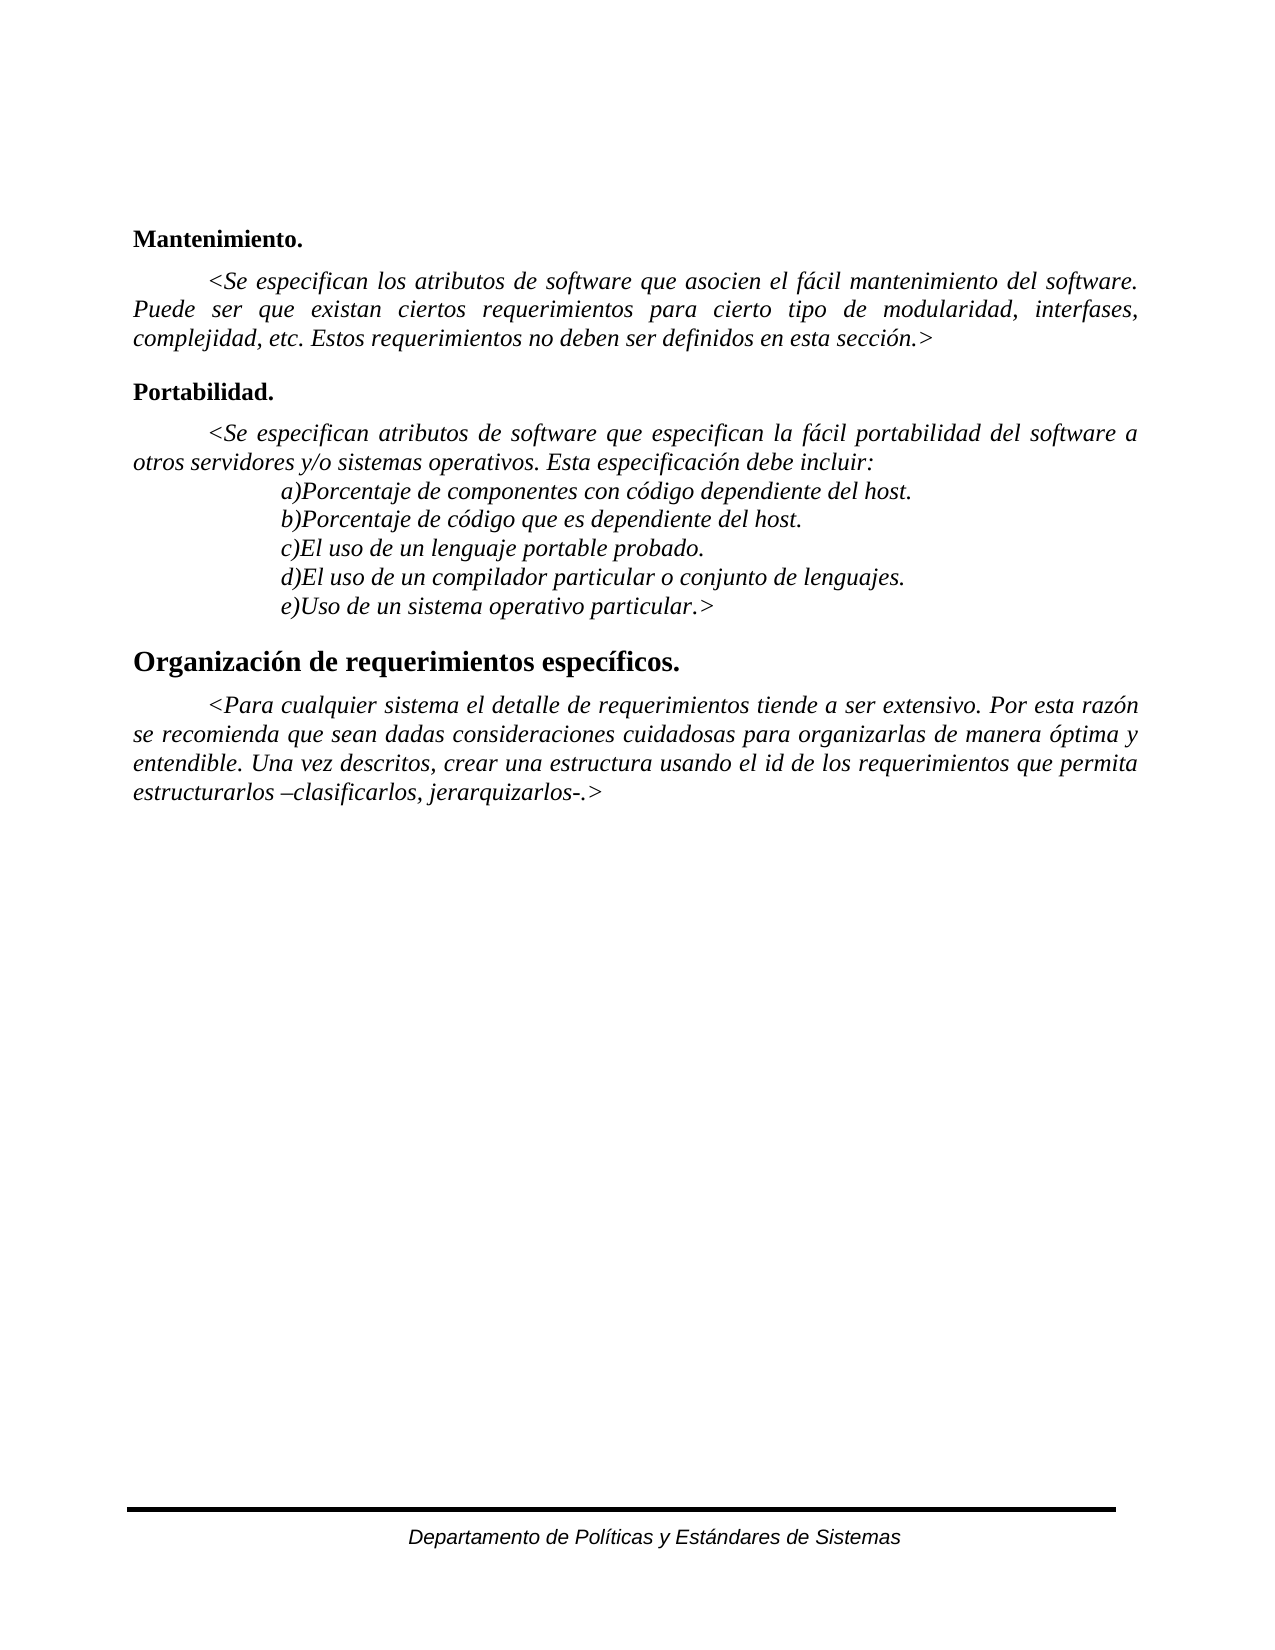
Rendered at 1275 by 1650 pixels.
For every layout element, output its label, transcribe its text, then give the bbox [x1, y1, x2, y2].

text Mantenimiento. [133, 224, 1142, 253]
text b)Porcentaje de código que es dependiente del host. [207, 504, 1142, 533]
text <Se especifican los atributos de software que asocien el fácil mantenimiento del software. Puede ser que existan ciertos requerimientos para cierto tipo de modularidad, interfases, complejidad, etc. Estos requerimientos no deben ser definidos en esta sección.> [133, 266, 1142, 352]
text Organización de requerimientos específicos. [133, 644, 1142, 678]
text c)El uso de un lenguaje portable probado. [207, 533, 1142, 562]
text a)Porcentaje de componentes con código dependiente del host. [207, 476, 1142, 504]
text d)El uso de un compilador particular o conjunto de lenguajes. [207, 562, 1142, 591]
text <Para cualquier sistema el detalle de requerimientos tiende a ser extensivo. Por esta razón se recomienda que sean dadas consideraciones cuidadosas para organizarlas de manera óptima y entendible. Una vez descritos, crear una estructura usando el id de los requerimientos que permita estructurarlos –clasificarlos, jerarquizarlos-.> [133, 691, 1142, 806]
text <Se especifican atributos de software que especifican la fácil portabilidad del software a otros servidores y/o sistemas operativos. Esta especificación debe incluir: [133, 418, 1142, 476]
text Portabilidad. [133, 377, 1142, 406]
text e)Uso de un sistema operativo particular.> [207, 591, 1142, 619]
